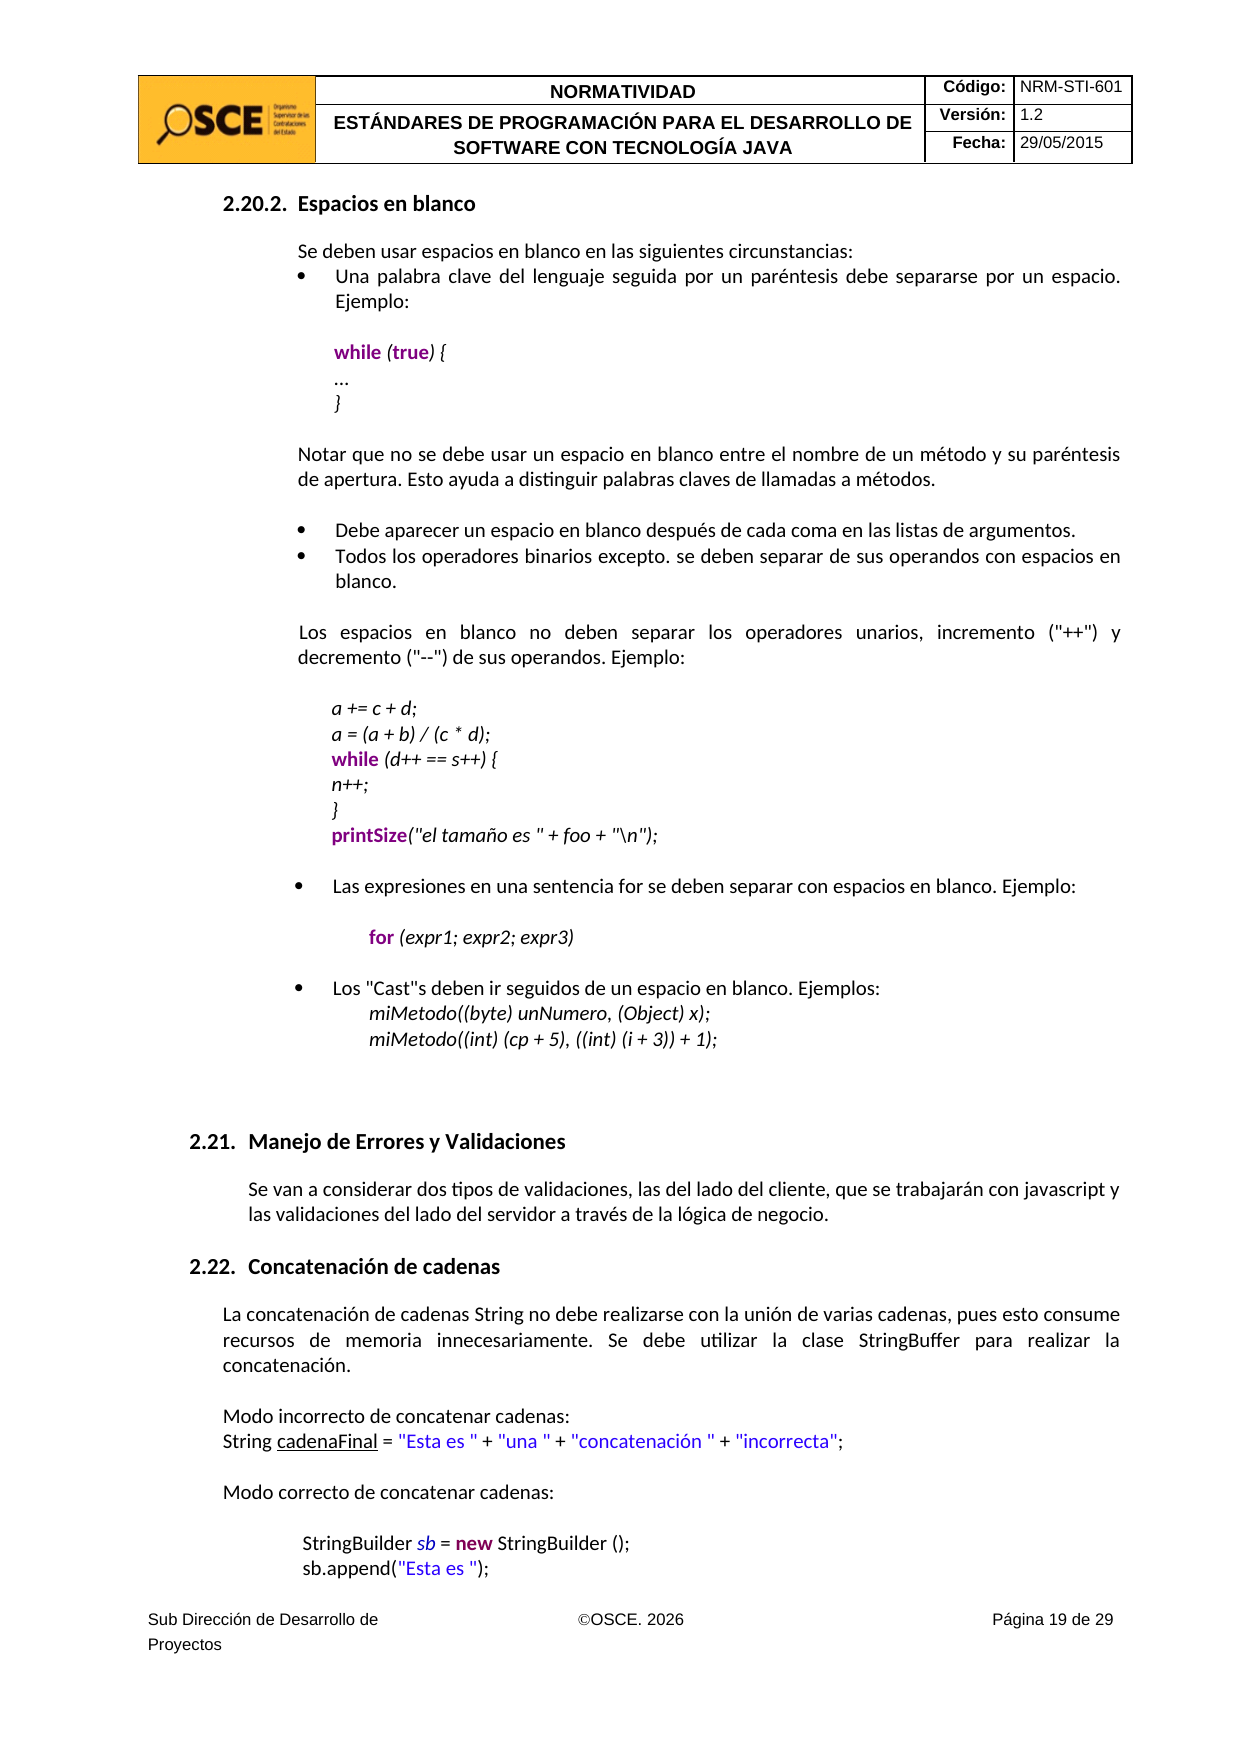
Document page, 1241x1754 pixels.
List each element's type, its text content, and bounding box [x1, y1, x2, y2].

text ... [298, 365, 1122, 390]
text } [298, 390, 1122, 416]
text } [295, 797, 1122, 822]
text sb.append("Esta es "); [223, 1556, 1122, 1581]
text La concatenación de cadenas String no debe realizarse con la unión de varias cadenas, pues esto consume recursos de memoria innecesariamente. Se debe utilizar la clase StringBuffer para realizar la concatenación. [223, 1301, 1122, 1378]
text a = (a + b) / (c * d); [295, 721, 1122, 746]
list Debe aparecer un espacio en blanco después de cada coma en las listas de argumentos. [298, 517, 1122, 543]
text Los espacios en blanco no deben separar los operadores unarios, incremento ("++") y decremento ("--") de sus operandos. Ejemplo: [298, 619, 1122, 670]
list Concatenación de cadenas [189, 1252, 1122, 1281]
text Se van a considerar dos tipos de validaciones, las del lado del cliente, que se trabajarán con javascript y las validaciones del lado del servidor a través de la lógica de negocio. [248, 1176, 1122, 1227]
text printSize("el tamaño es " + foo + "\n"); [295, 822, 1122, 848]
text String cadenaFinal = "Esta es " + "una " + "concatenación " + "incorrecta"; [148, 1428, 1122, 1454]
text n++; [295, 772, 1122, 797]
list Manejo de Errores y Validaciones [189, 1127, 1122, 1155]
text Se deben usar espacios en blanco en las siguientes circunstancias: [298, 238, 1122, 263]
text Notar que no se debe usar un espacio en blanco entre el nombre de un método y su paréntesis de apertura. Esto ayuda a distinguir palabras claves de llamadas a métodos. [298, 441, 1122, 492]
text StringBuilder sb = new StringBuilder (); [223, 1530, 1122, 1556]
list Espacios en blanco [223, 189, 1122, 217]
text while (d++ == s++) { [295, 746, 1122, 772]
text miMetodo((int) (cp + 5), ((int) (i + 3)) + 1); [295, 1026, 1122, 1051]
list Todos los operadores binarios excepto. se deben separar de sus operandos con espacios en blanco. [298, 543, 1122, 594]
text miMetodo((byte) unNumero, (Object) x); [295, 1000, 1122, 1026]
text Modo incorrecto de concatenar cadenas: [148, 1403, 1122, 1428]
text for (expr1; expr2; expr3) [295, 924, 1122, 949]
list Una palabra clave del lenguaje seguida por un paréntesis debe separarse por un espacio. Ejemplo: [298, 263, 1122, 314]
picture [138, 76, 316, 163]
list Las expresiones en una sentencia for se deben separar con espacios en blanco. Ejemplo: [295, 873, 1122, 899]
text Modo correcto de concatenar cadenas: [148, 1479, 1122, 1505]
list Los "Cast"s deben ir seguidos de un espacio en blanco. Ejemplos: [295, 975, 1122, 1000]
text a += c + d; [295, 695, 1122, 721]
text while (true) { [298, 339, 1122, 365]
